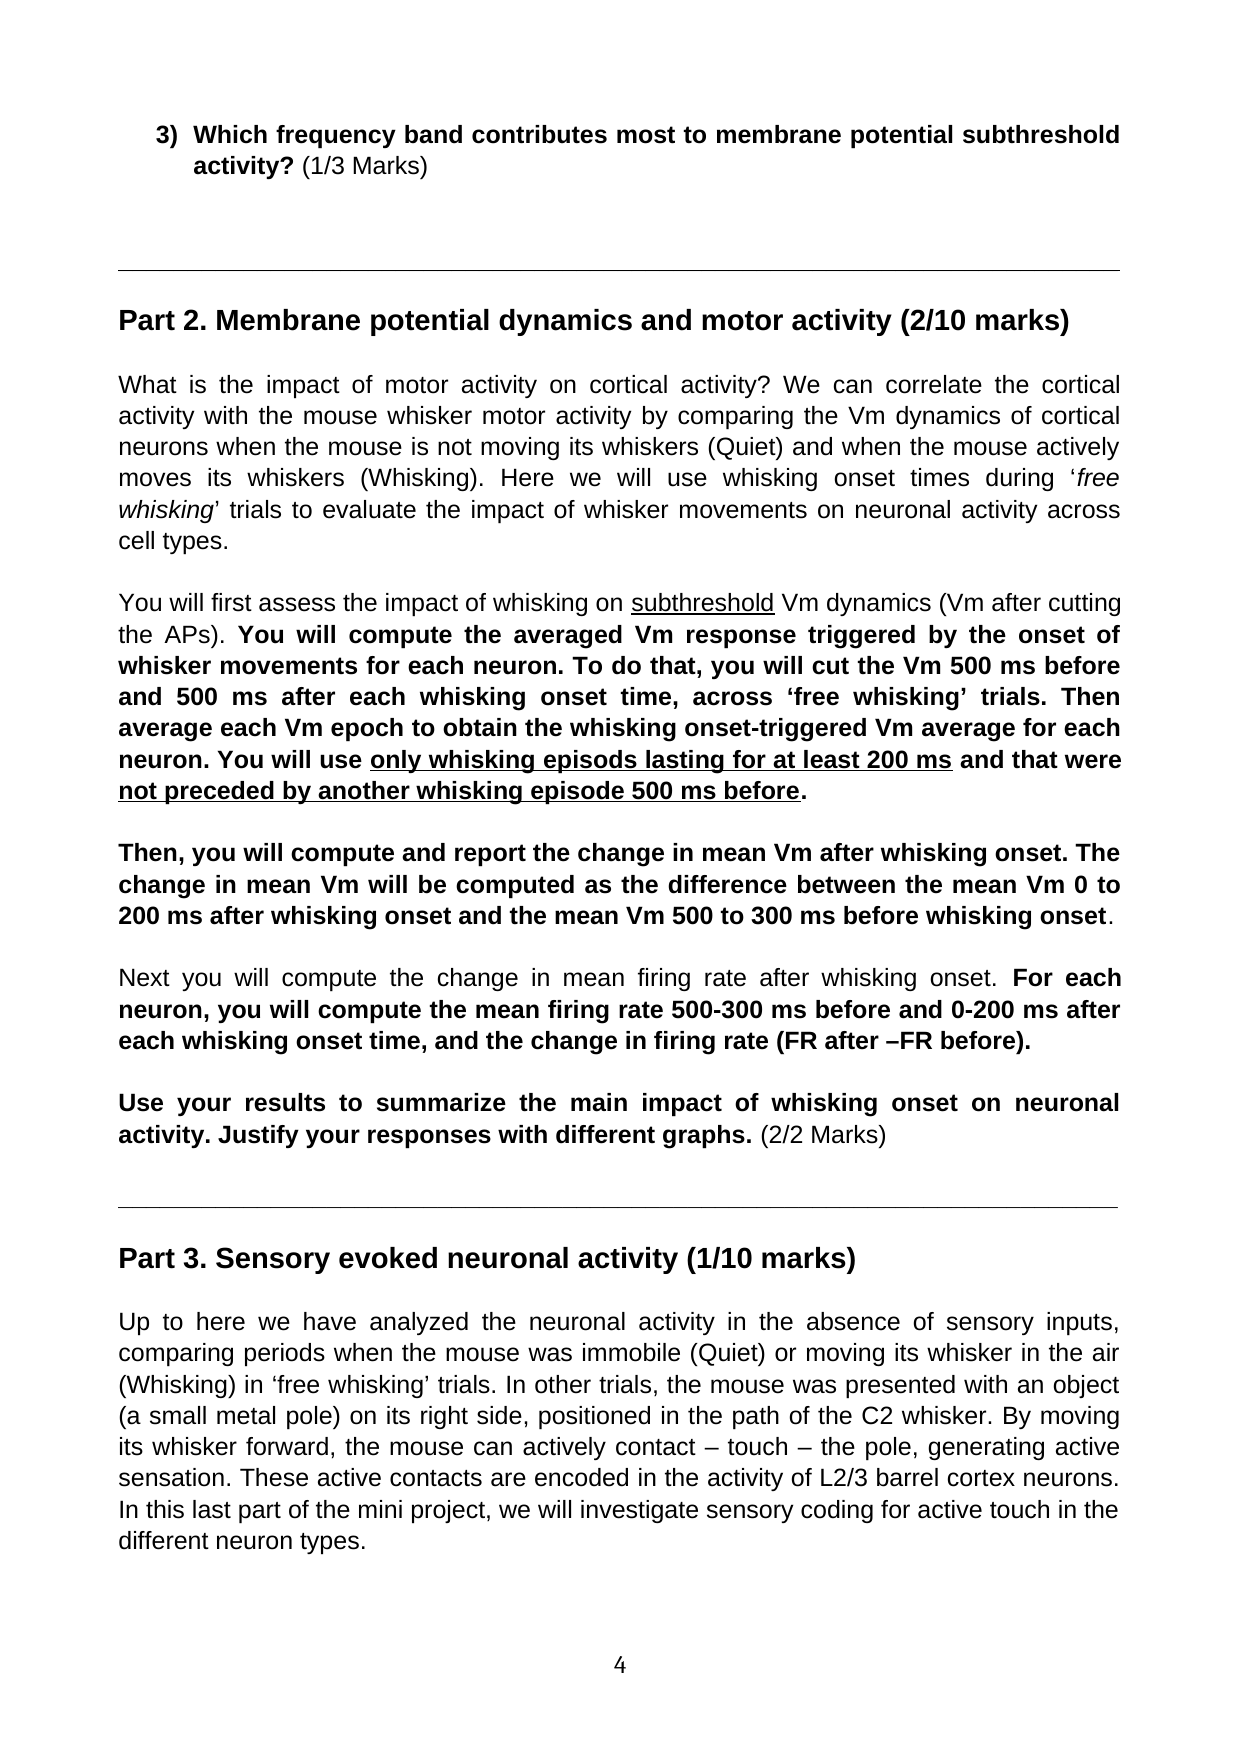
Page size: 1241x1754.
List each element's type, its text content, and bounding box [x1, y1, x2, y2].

text What is the impact of motor activity on cortical activity? We can correlate the cortical activity with the mouse whisker motor activity by comparing the Vm dynamics of cortical neurons when the mouse is not moving its whiskers (Quiet) and when the mouse actively moves its whiskers (Whisking). Here we will use whisking onset times during ‘free whisking’ trials to evaluate the impact of whisker movements on neuronal activity across cell types. [118, 368, 1122, 556]
text Next you will compute the change in mean firing rate after whisking onset. For each neuron, you will compute the mean firing rate 500-300 ms before and 0-200 ms after each whisking onset time, and the change in firing rate (FR after –FR before). [118, 962, 1122, 1056]
text Part 3. Sensory evoked neuronal activity (1/10 marks) [118, 1243, 1122, 1274]
text ________________________________________________________________________ [118, 1181, 1122, 1212]
text Use your results to summarize the main impact of whisking onset on neuronal activity. Justify your responses with different graphs. (2/2 Marks) [118, 1087, 1122, 1149]
text You will first assess the impact of whisking on subthreshold Vm dynamics (Vm after cutting the APs). You will compute the averaged Vm response triggered by the onset of whisker movements for each neuron. To do that, you will cut the Vm 500 ms before and 500 ms after each whisking onset time, across ‘free whisking’ trials. Then average each Vm epoch to obtain the whisking onset-triggered Vm average for each neuron. You will use only whisking episods lasting for at least 200 ms and that were not preceded by another whisking episode 500 ms before. [118, 587, 1122, 806]
text Part 2. Membrane potential dynamics and motor activity (2/10 marks) [118, 306, 1122, 337]
text Then, you will compute and report the change in mean Vm after whisking onset. The change in mean Vm will be computed as the difference between the mean Vm 0 to 200 ms after whisking onset and the mean Vm 500 to 300 ms before whisking onset. [118, 837, 1122, 931]
text Up to here we have analyzed the neuronal activity in the absence of sensory inputs, comparing periods when the mouse was immobile (Quiet) or moving its whisker in the air (Whisking) in ‘free whisking’ trials. In other trials, the mouse was presented with an object (a small metal pole) on its right side, positioned in the path of the C2 whisker. By moving its whisker forward, the mouse can actively contact – touch – the pole, generating active sensation. These active contacts are encoded in the activity of L2/3 barrel cortex neurons. In this last part of the mini project, we will investigate sensory coding for active touch in the different neuron types. [118, 1306, 1122, 1556]
text ________________________________________________________________________ [118, 243, 1122, 274]
list Which frequency band contributes most to membrane potential subthreshold activity? (1/3 Marks) [156, 118, 1122, 181]
